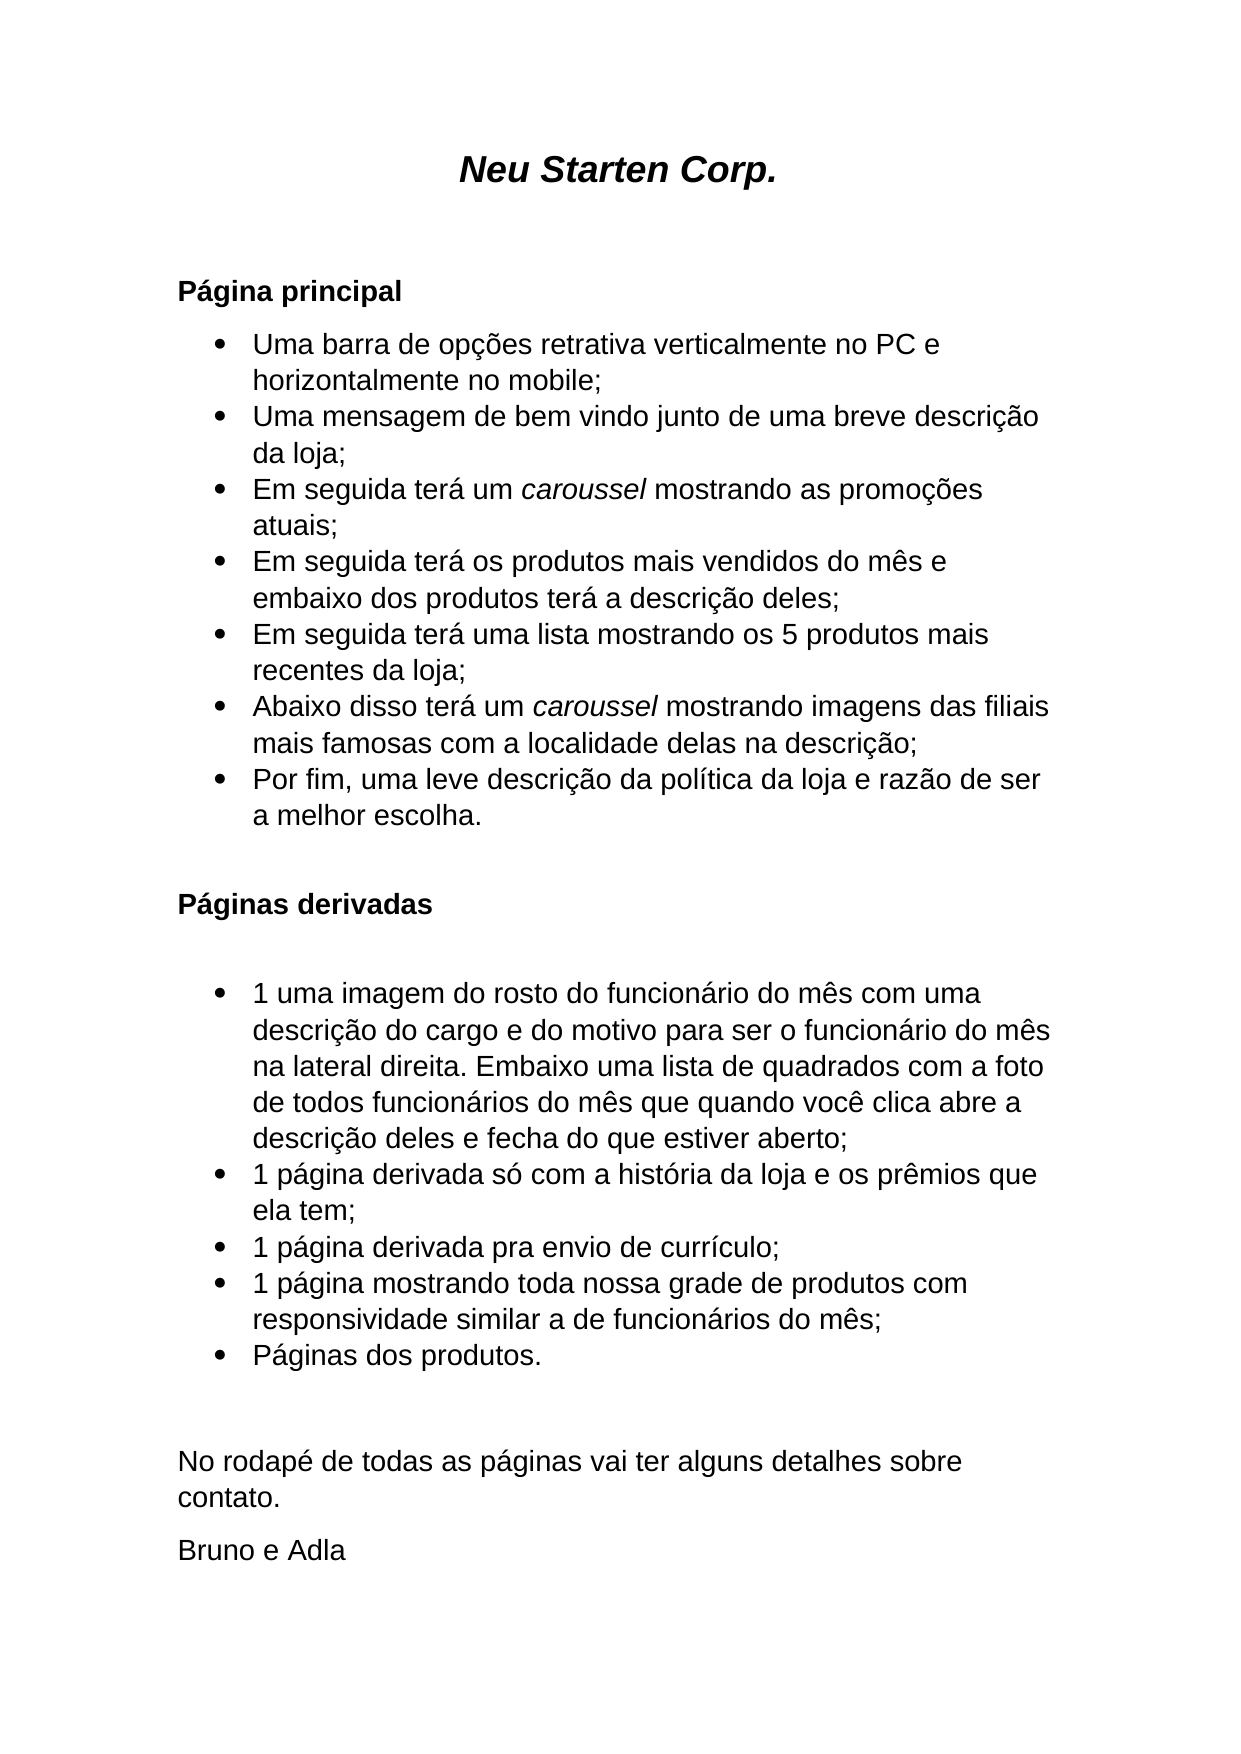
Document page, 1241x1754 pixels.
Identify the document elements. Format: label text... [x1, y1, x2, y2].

text Páginas derivadas [177, 887, 1063, 921]
list 1 uma imagem do rosto do funcionário do mês com uma descrição do cargo e do motivo para ser o funcionário do mês na lateral direita. Embaixo uma lista de quadrados com a foto de todos funcionários do mês que quando você clica abre a descrição deles e fecha do que estiver aberto; [215, 976, 1063, 1154]
list Por fim, uma leve descrição da política da loja e razão de ser a melhor escolha. [215, 762, 1063, 832]
text Página principal [177, 274, 1063, 308]
list Páginas dos produtos. [215, 1338, 1063, 1372]
list Em seguida terá uma lista mostrando os 5 produtos mais recentes da loja; [215, 617, 1063, 687]
list Uma barra de opções retrativa verticalmente no PC e horizontalmente no mobile; [215, 327, 1063, 397]
list Em seguida terá os produtos mais vendidos do mês e embaixo dos produtos terá a descrição deles; [215, 544, 1063, 614]
list 1 página derivada pra envio de currículo; [215, 1229, 1063, 1263]
list Em seguida terá um caroussel mostrando as promoções atuais; [215, 472, 1063, 542]
list 1 página derivada só com a história da loja e os prêmios que ela tem; [215, 1157, 1063, 1227]
text Bruno e Adla [177, 1533, 1063, 1567]
list Abaixo disso terá um caroussel mostrando imagens das filiais mais famosas com a localidade delas na descrição; [215, 689, 1063, 759]
text No rodapé de todas as páginas vai ter alguns detalhes sobre contato. [177, 1444, 1063, 1514]
text Neu Starten Corp. [177, 148, 1063, 191]
list 1 página mostrando toda nossa grade de produtos com responsividade similar a de funcionários do mês; [215, 1266, 1063, 1336]
list Uma mensagem de bem vindo junto de uma breve descrição da loja; [215, 399, 1063, 469]
